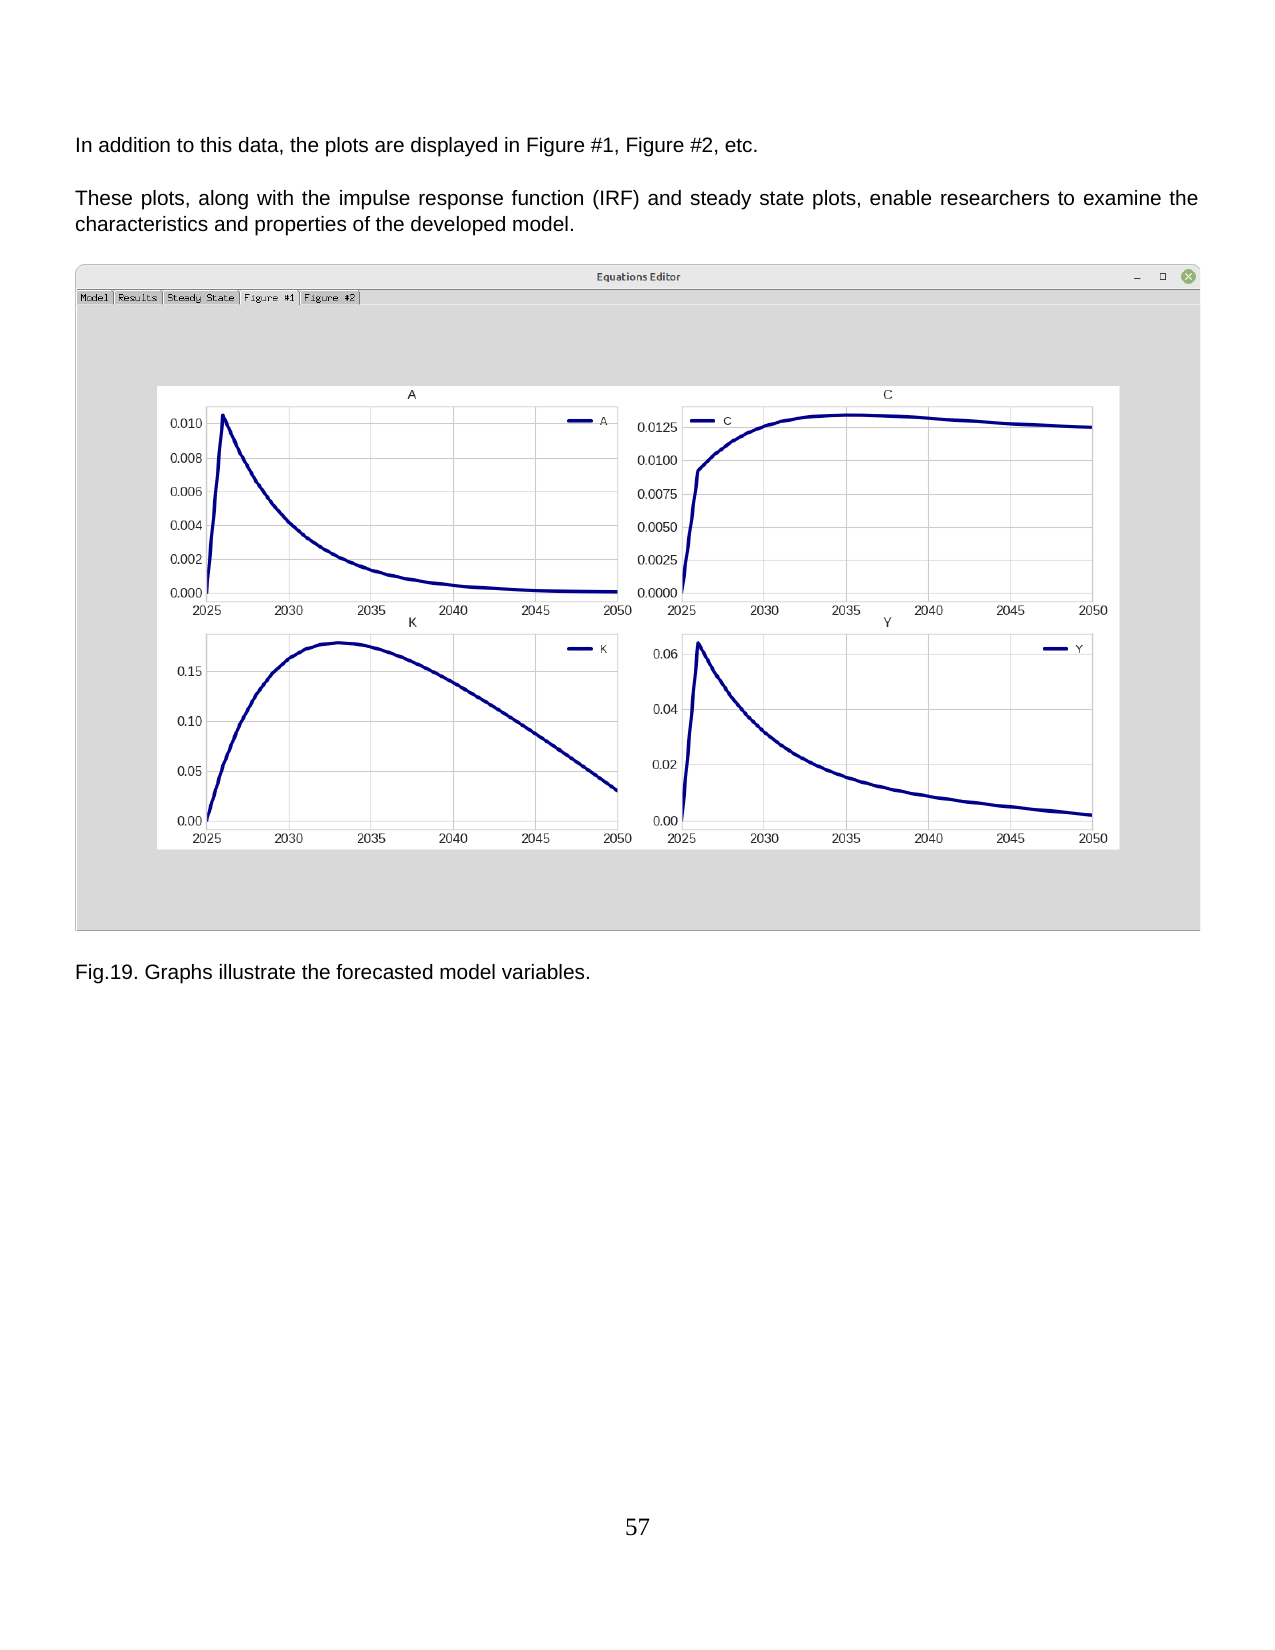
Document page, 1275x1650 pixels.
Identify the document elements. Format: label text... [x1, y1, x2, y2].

text In addition to this data, the plots are displayed in Figure #1, Figure #2, etc. [75, 133, 1200, 157]
text These plots, along with the impulse response function (IRF) and steady state plots, enable researchers to examine the characteristics and properties of the developed model. [75, 186, 1200, 236]
text Fig.19. Graphs illustrate the forecasted model variables. [75, 960, 1200, 984]
picture [75, 264, 1200, 931]
